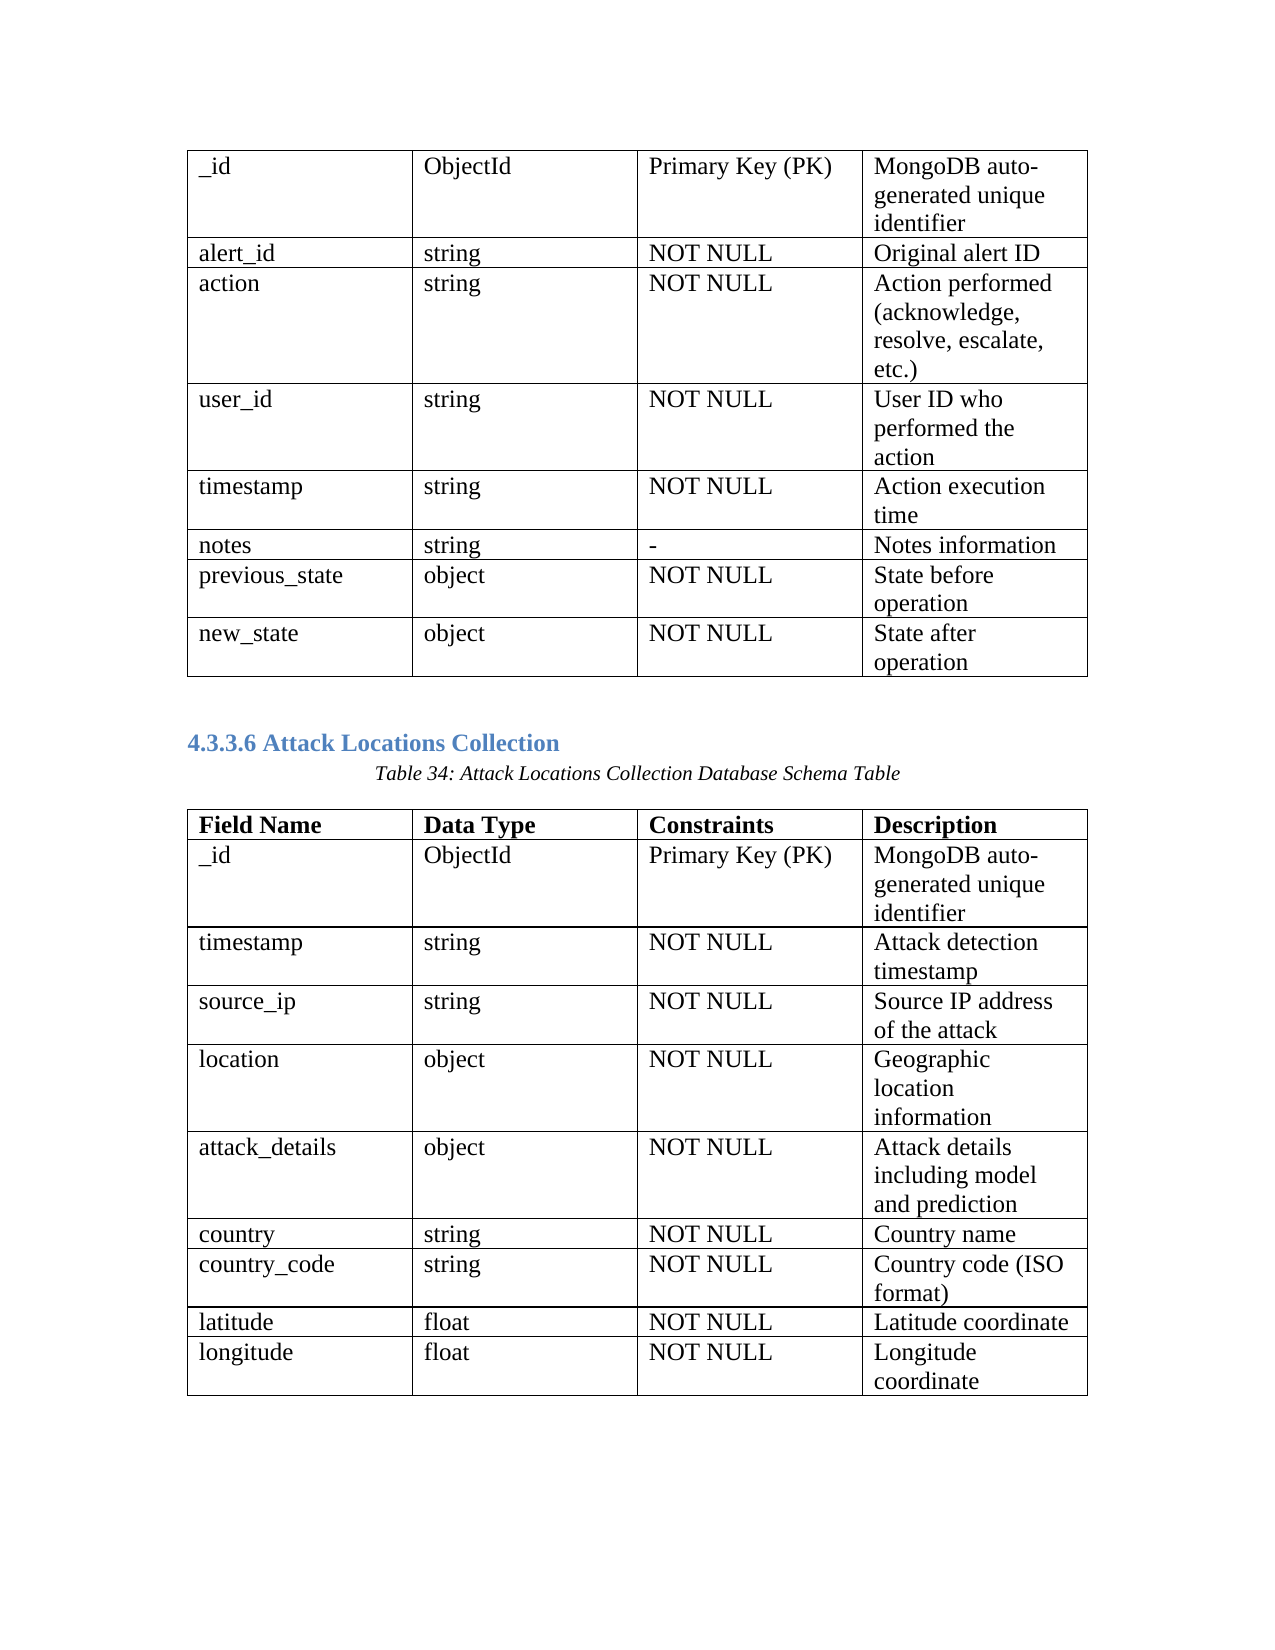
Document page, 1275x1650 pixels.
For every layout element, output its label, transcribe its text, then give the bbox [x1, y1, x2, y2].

table_cell object [413, 1132, 637, 1218]
table_cell user_id [188, 384, 412, 470]
table_cell Attack details including model and prediction [863, 1132, 1087, 1218]
table_cell ObjectId [413, 840, 637, 926]
table_cell NOT NULL [638, 268, 862, 383]
table_cell ObjectId [413, 151, 637, 237]
table_cell location [188, 1045, 412, 1131]
table_cell string [413, 471, 637, 529]
table_cell MongoDB auto-generated unique identifier [863, 840, 1087, 926]
table_cell float [413, 1308, 637, 1336]
table_cell Notes information [863, 530, 1087, 559]
table_cell NOT NULL [638, 471, 862, 529]
table_cell User ID who performed the action [863, 384, 1087, 470]
table_cell Geographic location information [863, 1045, 1087, 1131]
table_cell source_ip [188, 986, 412, 1043]
table_cell Action performed (acknowledge, resolve, escalate, etc.) [863, 268, 1087, 383]
table_cell State before operation [863, 560, 1087, 617]
table_cell country_code [188, 1249, 412, 1306]
table_cell NOT NULL [638, 1219, 862, 1248]
table_cell attack_details [188, 1132, 412, 1218]
table_cell MongoDB auto-generated unique identifier [863, 151, 1087, 237]
table_cell new_state [188, 618, 412, 676]
table_cell action [188, 268, 412, 383]
text Table 34: Attack Locations Collection Database Schema Table [187, 761, 1087, 785]
table_cell NOT NULL [638, 1308, 862, 1336]
table_cell NOT NULL [638, 1249, 862, 1306]
table_cell NOT NULL [638, 1045, 862, 1131]
subtitle 4.3.3.6 Attack Locations Collection [187, 728, 1087, 757]
table_cell Longitude coordinate [863, 1337, 1087, 1395]
table_cell float [413, 1337, 637, 1395]
table_cell NOT NULL [638, 928, 862, 985]
table_cell object [413, 1045, 637, 1131]
table_cell timestamp [188, 928, 412, 985]
table_cell State after operation [863, 618, 1087, 676]
table_cell NOT NULL [638, 1132, 862, 1218]
table_cell longitude [188, 1337, 412, 1395]
table_cell string [413, 530, 637, 559]
table_cell Country name [863, 1219, 1087, 1248]
table_cell Latitude coordinate [863, 1308, 1087, 1336]
table_cell string [413, 986, 637, 1043]
table_cell string [413, 1249, 637, 1306]
table_cell string [413, 268, 637, 383]
table_cell - [638, 530, 862, 559]
table_cell Source IP address of the attack [863, 986, 1087, 1043]
table_cell alert_id [188, 238, 412, 267]
table_cell NOT NULL [638, 238, 862, 267]
table_header Constraints [638, 810, 862, 839]
table_cell string [413, 1219, 637, 1248]
table_cell object [413, 560, 637, 617]
table_cell Original alert ID [863, 238, 1087, 267]
table_cell NOT NULL [638, 1337, 862, 1395]
table_cell _id [188, 151, 412, 237]
table_header Data Type [413, 810, 637, 839]
table_cell Attack detection timestamp [863, 928, 1087, 985]
table_cell Primary Key (PK) [638, 840, 862, 926]
table_cell object [413, 618, 637, 676]
table_header Description [863, 810, 1087, 839]
table_cell NOT NULL [638, 560, 862, 617]
table_cell previous_state [188, 560, 412, 617]
table_cell notes [188, 530, 412, 559]
table_cell NOT NULL [638, 618, 862, 676]
table_cell Action execution time [863, 471, 1087, 529]
table_cell Country code (ISO format) [863, 1249, 1087, 1306]
table_cell string [413, 384, 637, 470]
table_cell _id [188, 840, 412, 926]
table_header Field Name [188, 810, 412, 839]
table_cell Primary Key (PK) [638, 151, 862, 237]
table_cell timestamp [188, 471, 412, 529]
table_cell country [188, 1219, 412, 1248]
table_cell NOT NULL [638, 986, 862, 1043]
table_cell string [413, 928, 637, 985]
table_cell NOT NULL [638, 384, 862, 470]
table_cell latitude [188, 1308, 412, 1336]
table_cell string [413, 238, 637, 267]
